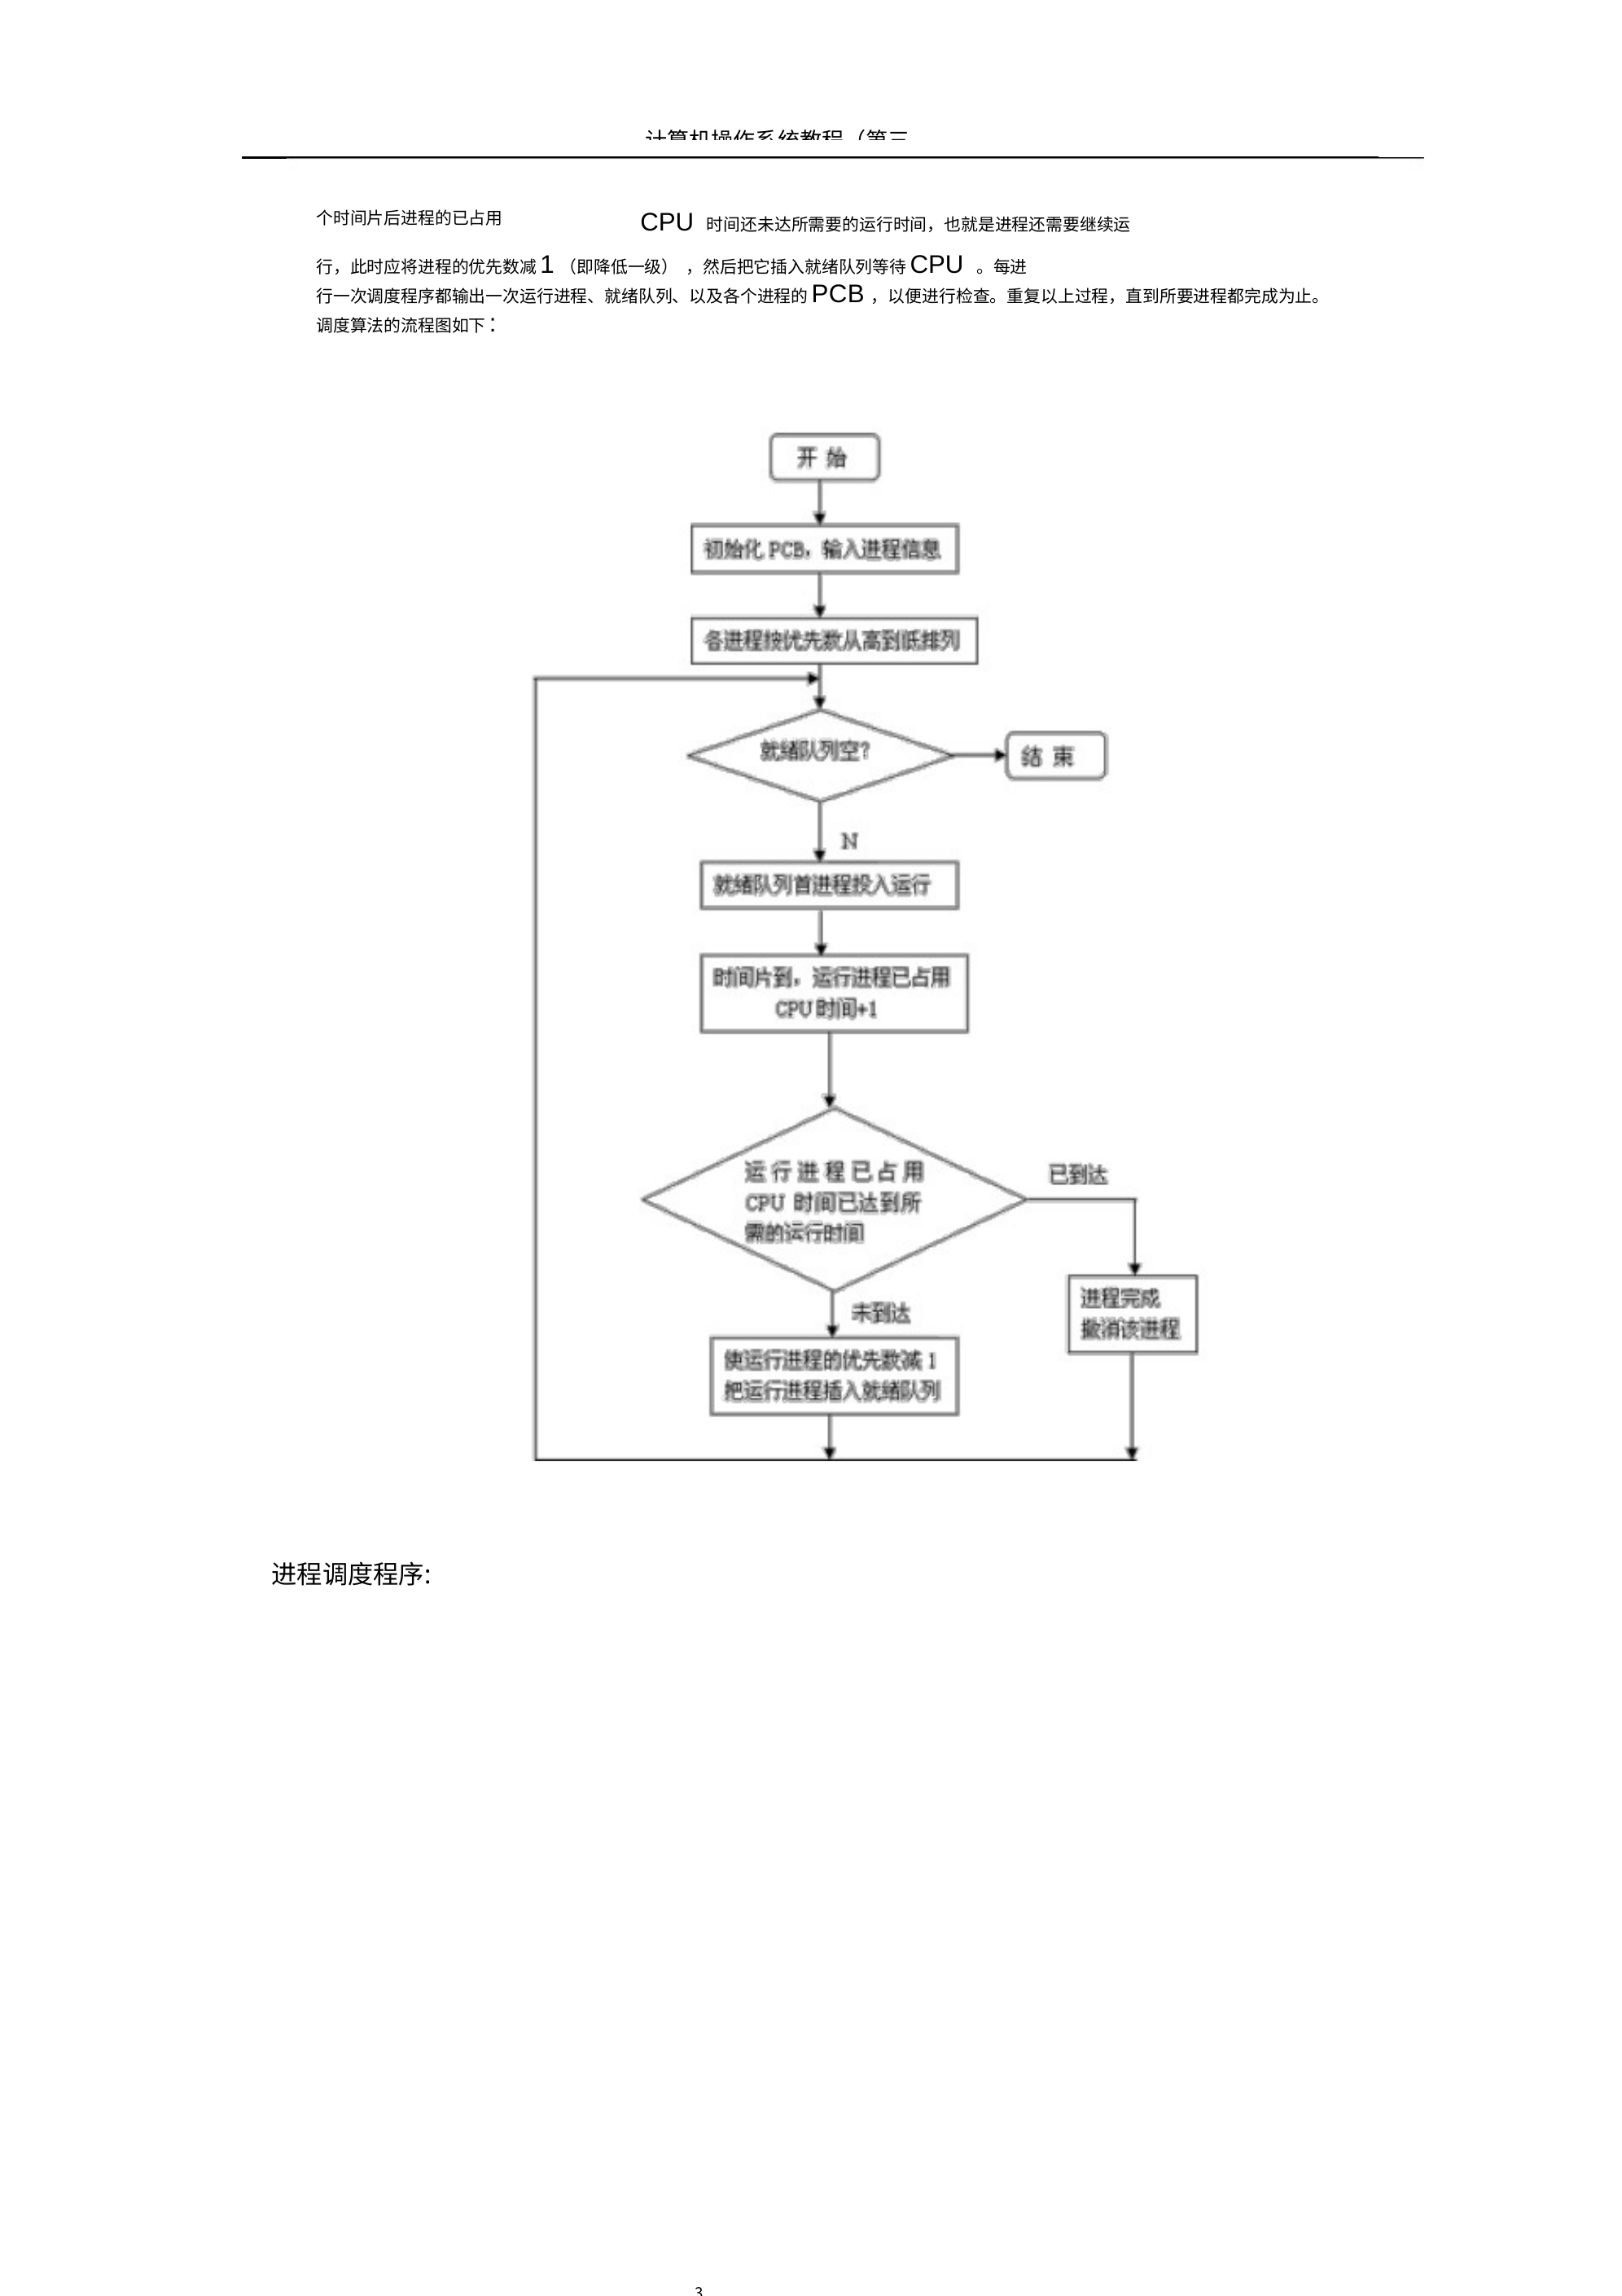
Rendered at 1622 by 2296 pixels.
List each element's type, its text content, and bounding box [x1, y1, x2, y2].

text 进程调度程序: [271, 1554, 1038, 1591]
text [271, 158, 1370, 1461]
picture [242, 156, 1424, 1461]
